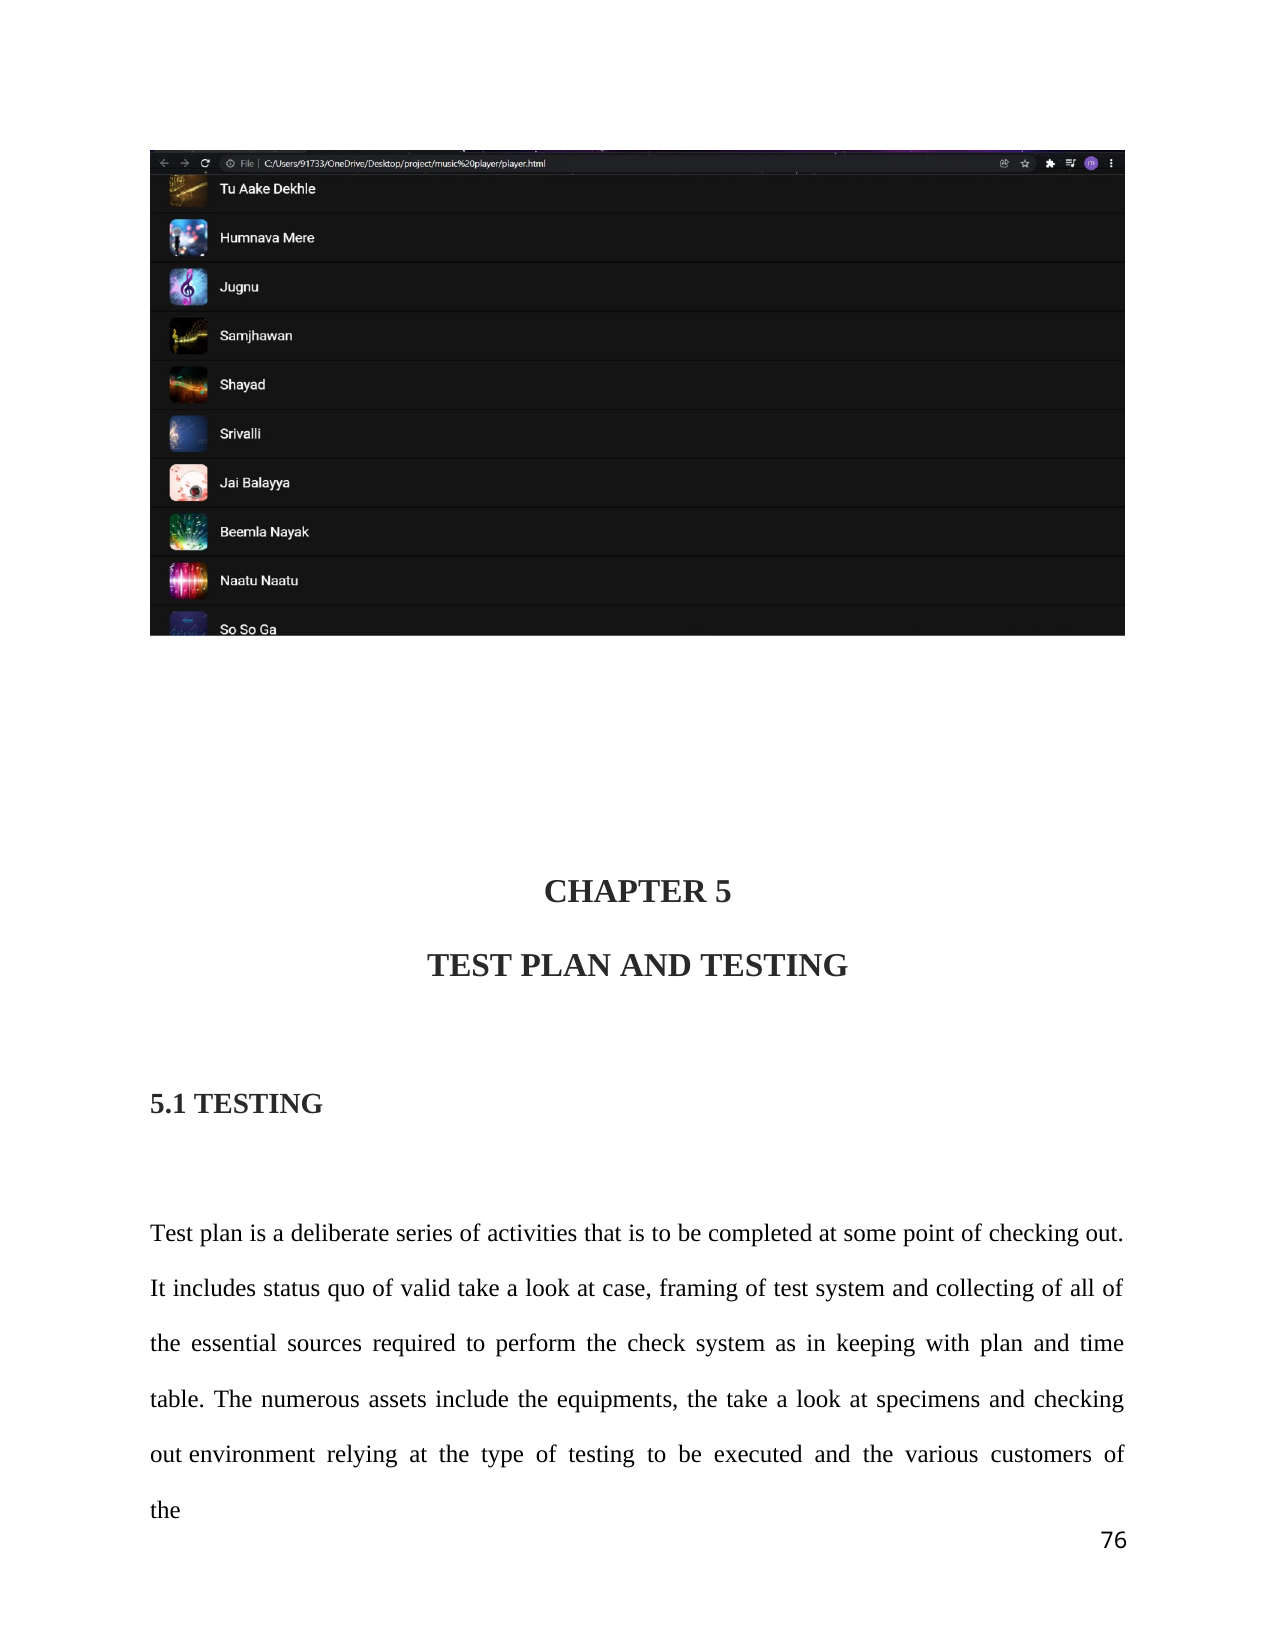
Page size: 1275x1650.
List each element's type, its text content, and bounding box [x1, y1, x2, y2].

subtitle CHAPTER 5 [311, 871, 964, 909]
text TEST PLAN AND TESTING [149, 945, 1126, 983]
picture [150, 150, 1125, 636]
text Test plan is a deliberate series of activities that is to be completed at some point of checking out. It includes status quo of valid take a look at case, framing of test system and collecting of all of the essential sources required to perform the check system as in keeping with plan and time table. The numerous assets include the equipments, the take a look at specimens and checking out environment relying at the type of testing to be executed and the various customers of the [150, 1218, 1125, 1523]
subtitle TESTING [150, 1086, 1177, 1120]
